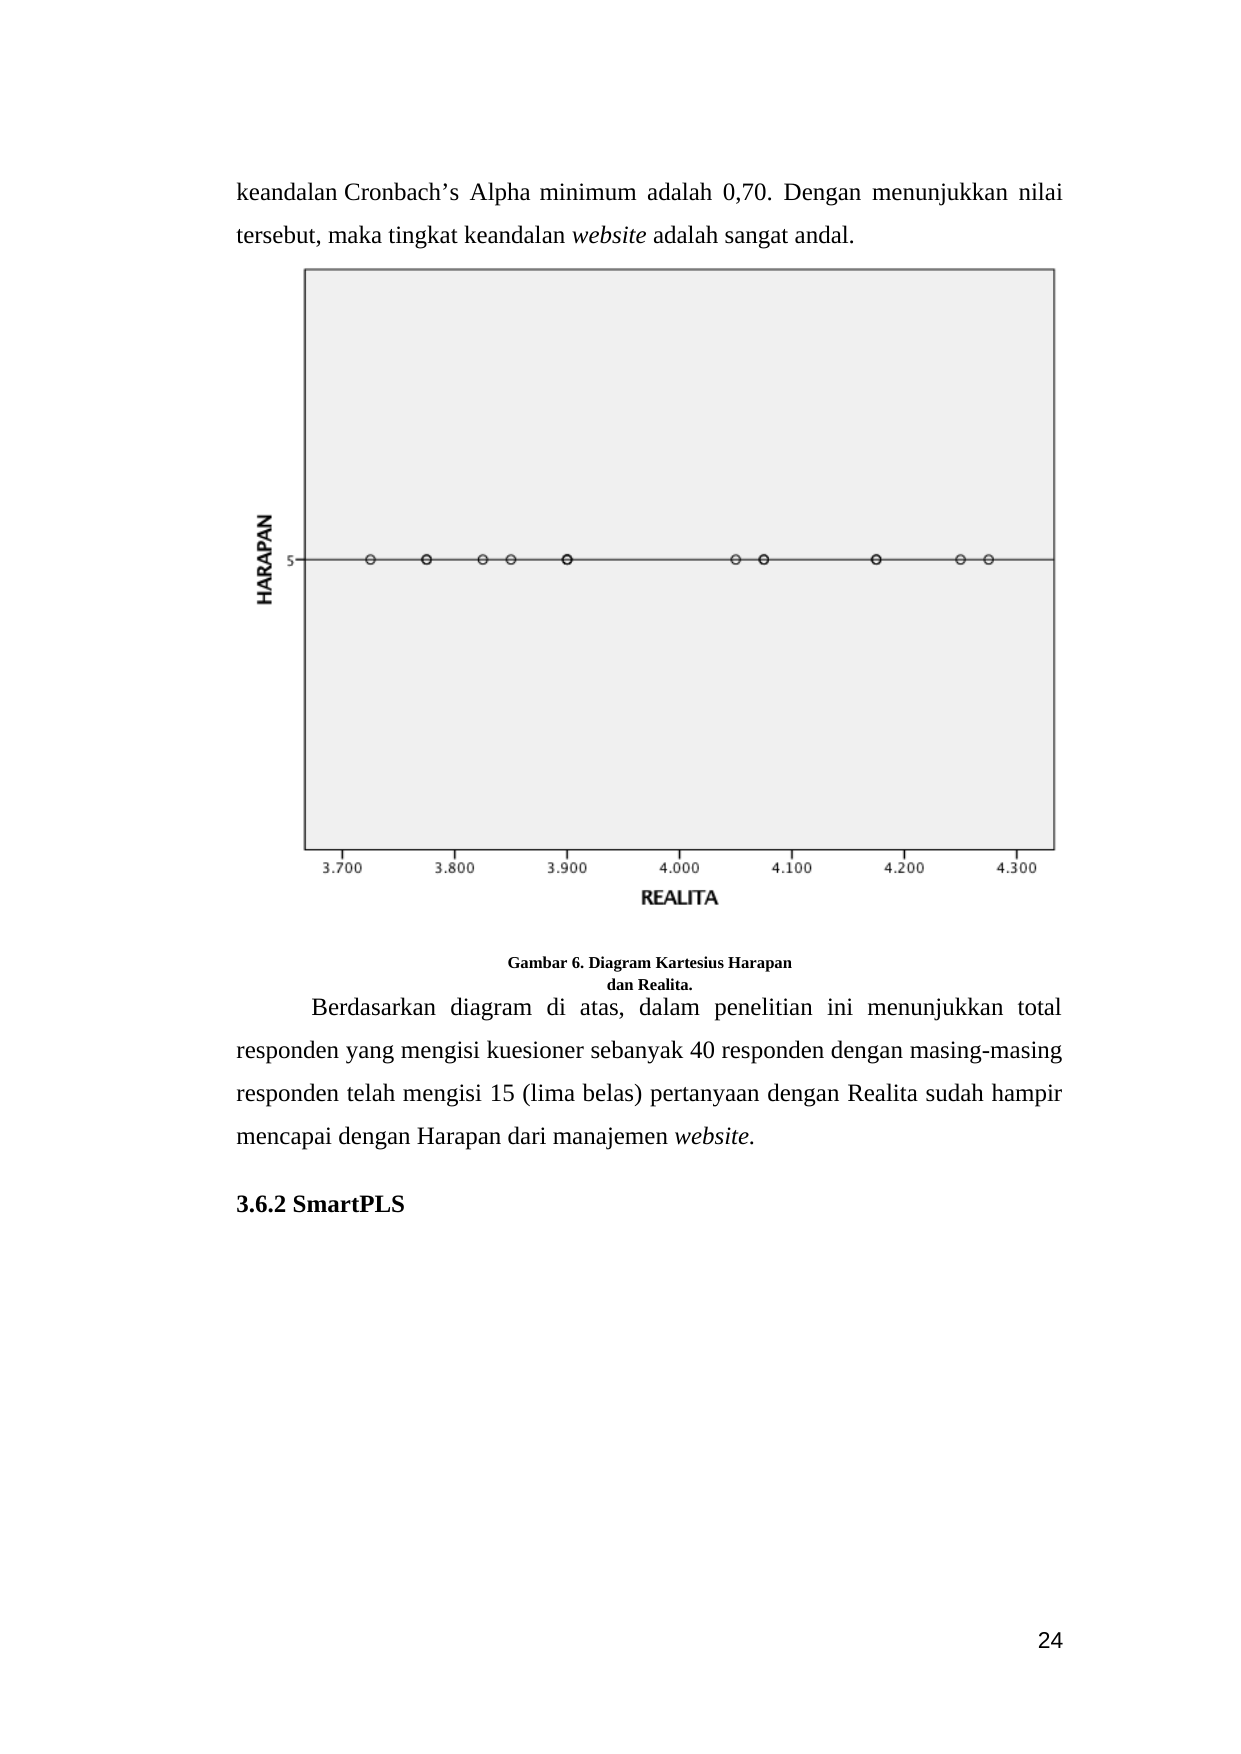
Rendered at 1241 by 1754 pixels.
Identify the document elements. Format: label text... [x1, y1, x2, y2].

picture [236, 263, 1063, 926]
subtitle 3.6.2 SmartPLS [236, 1189, 1063, 1218]
text Berdasarkan diagram di atas, dalam penelitian ini menunjukkan total responden yang mengisi kuesioner sebanyak 40 responden dengan masing-masing responden telah mengisi 15 (lima belas) pertanyaan dengan Realita sudah hampir mencapai dengan Harapan dari manajemen website. [236, 992, 1063, 1150]
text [236, 206, 1063, 249]
